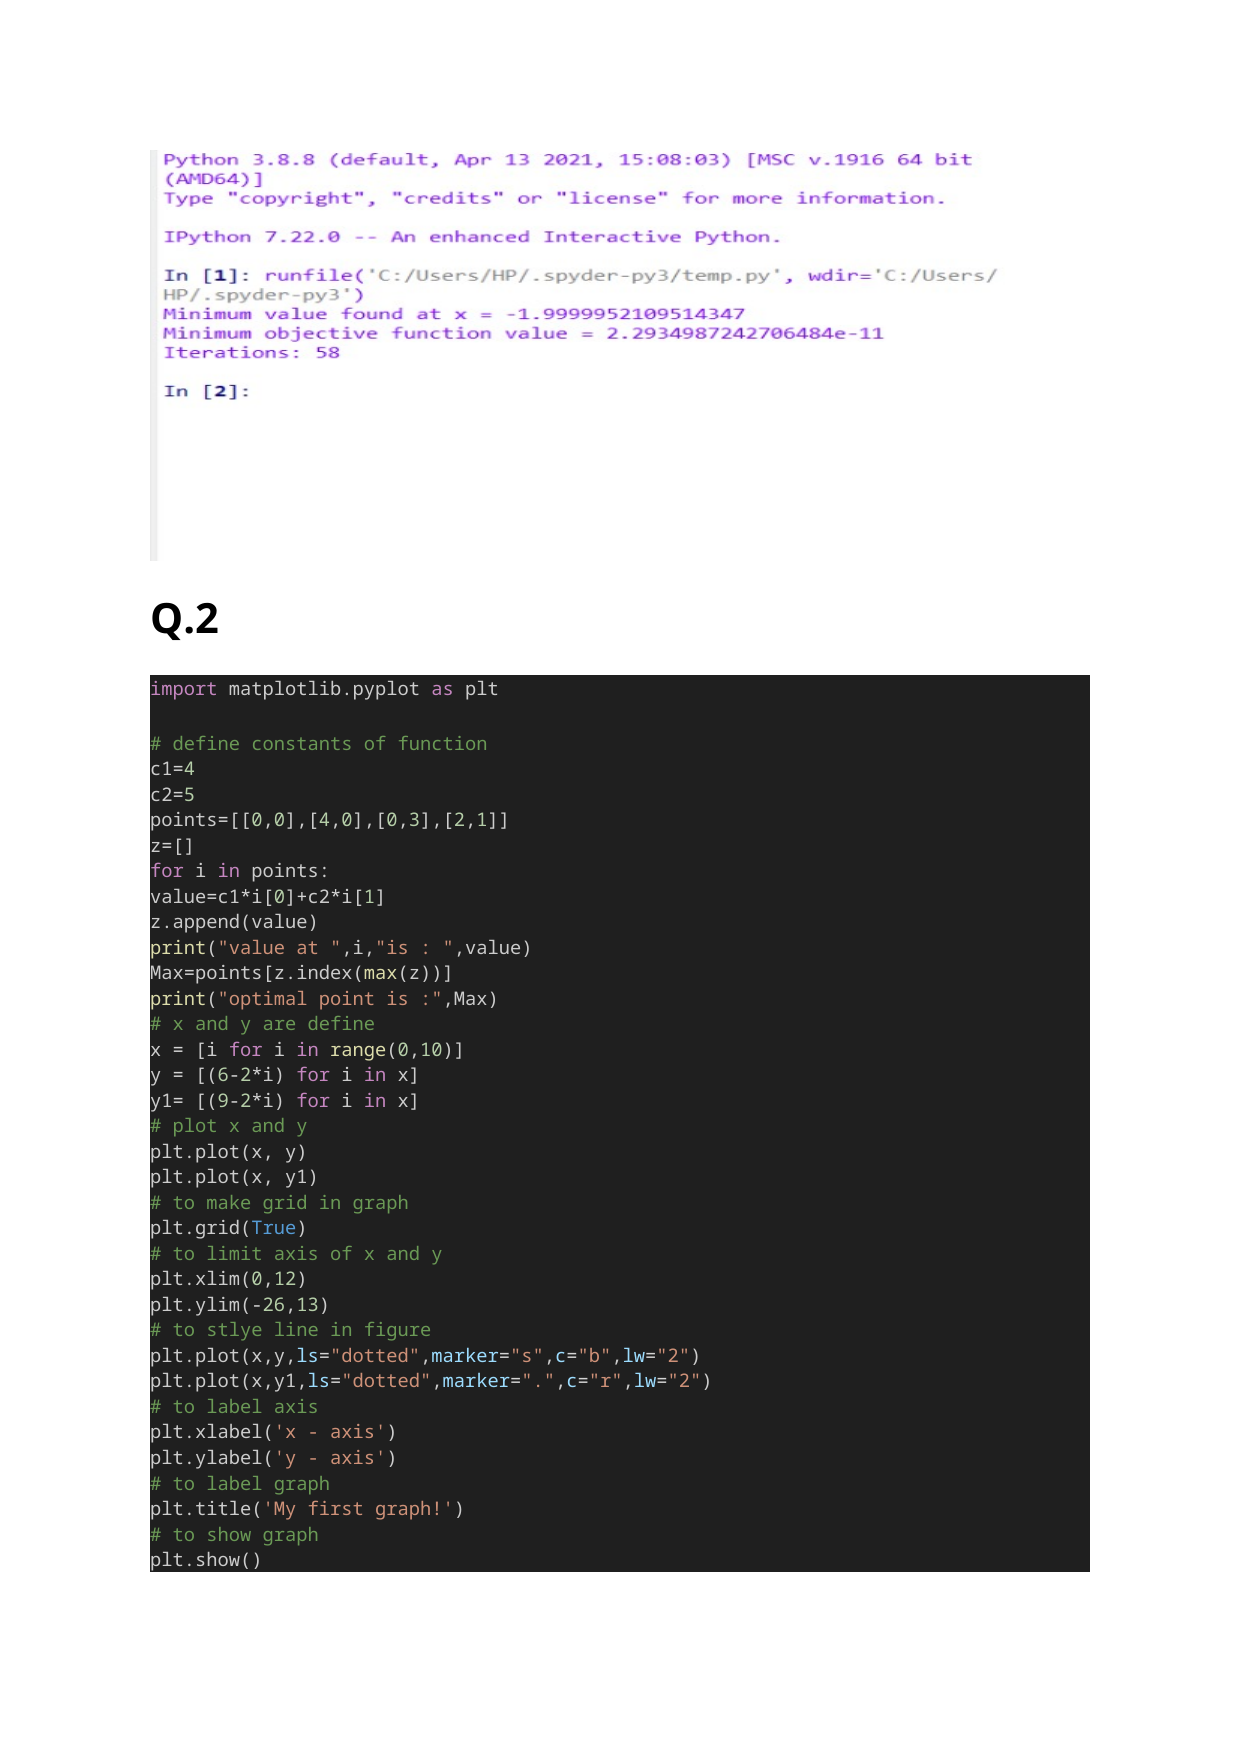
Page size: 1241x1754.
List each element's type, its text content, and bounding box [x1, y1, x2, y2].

text plt.title('My first graph!') [150, 1495, 1090, 1521]
text for i in points: [150, 857, 1090, 883]
text c1=4 [150, 755, 1090, 781]
text print("optimal point is :",Max) [150, 985, 1090, 1011]
text plt.plot(x, y) [150, 1138, 1090, 1164]
text # to make grid in graph [150, 1189, 1090, 1215]
text z.append(value) [150, 908, 1090, 934]
text points=[[0,0],[4,0],[0,3],[2,1]] [150, 806, 1090, 832]
text plt.plot(x,y,ls="dotted",marker="s",c="b",lw="2") [150, 1342, 1090, 1368]
text x = [i for i in range(0,10)] [150, 1036, 1090, 1062]
text c2=5 [150, 781, 1090, 806]
text # x and y are define [150, 1011, 1090, 1036]
text print("value at ",i,"is : ",value) [150, 934, 1090, 959]
text z=[] [150, 832, 1090, 857]
text # to stlye line in figure [150, 1317, 1090, 1342]
text plt.xlim(0,12) [150, 1266, 1090, 1291]
text # define constants of function [150, 730, 1090, 755]
text y1= [(9-2*i) for i in x] [150, 1087, 1090, 1113]
text # to show graph [150, 1521, 1090, 1546]
text plt.show() [150, 1546, 1090, 1572]
text Q.2 [150, 589, 1090, 646]
text plt.ylabel('y - axis') [150, 1444, 1090, 1470]
text # plot x and y [150, 1113, 1090, 1138]
text # to limit axis of x and y [150, 1240, 1090, 1266]
text Max=points[z.index(max(z))] [150, 959, 1090, 985]
text plt.xlabel('x - axis') [150, 1419, 1090, 1444]
picture [150, 150, 1049, 561]
text # to label graph [150, 1470, 1090, 1495]
text import matplotlib.pyplot as plt [150, 675, 1090, 701]
text value=c1*i[0]+c2*i[1] [150, 883, 1090, 908]
text # to label axis [150, 1393, 1090, 1419]
text plt.plot(x, y1) [150, 1164, 1090, 1189]
text y = [(6-2*i) for i in x] [150, 1062, 1090, 1087]
text plt.plot(x,y1,ls="dotted",marker=".",c="r",lw="2") [150, 1368, 1090, 1393]
text plt.grid(True) [150, 1215, 1090, 1240]
text plt.ylim(-26,13) [150, 1291, 1090, 1317]
